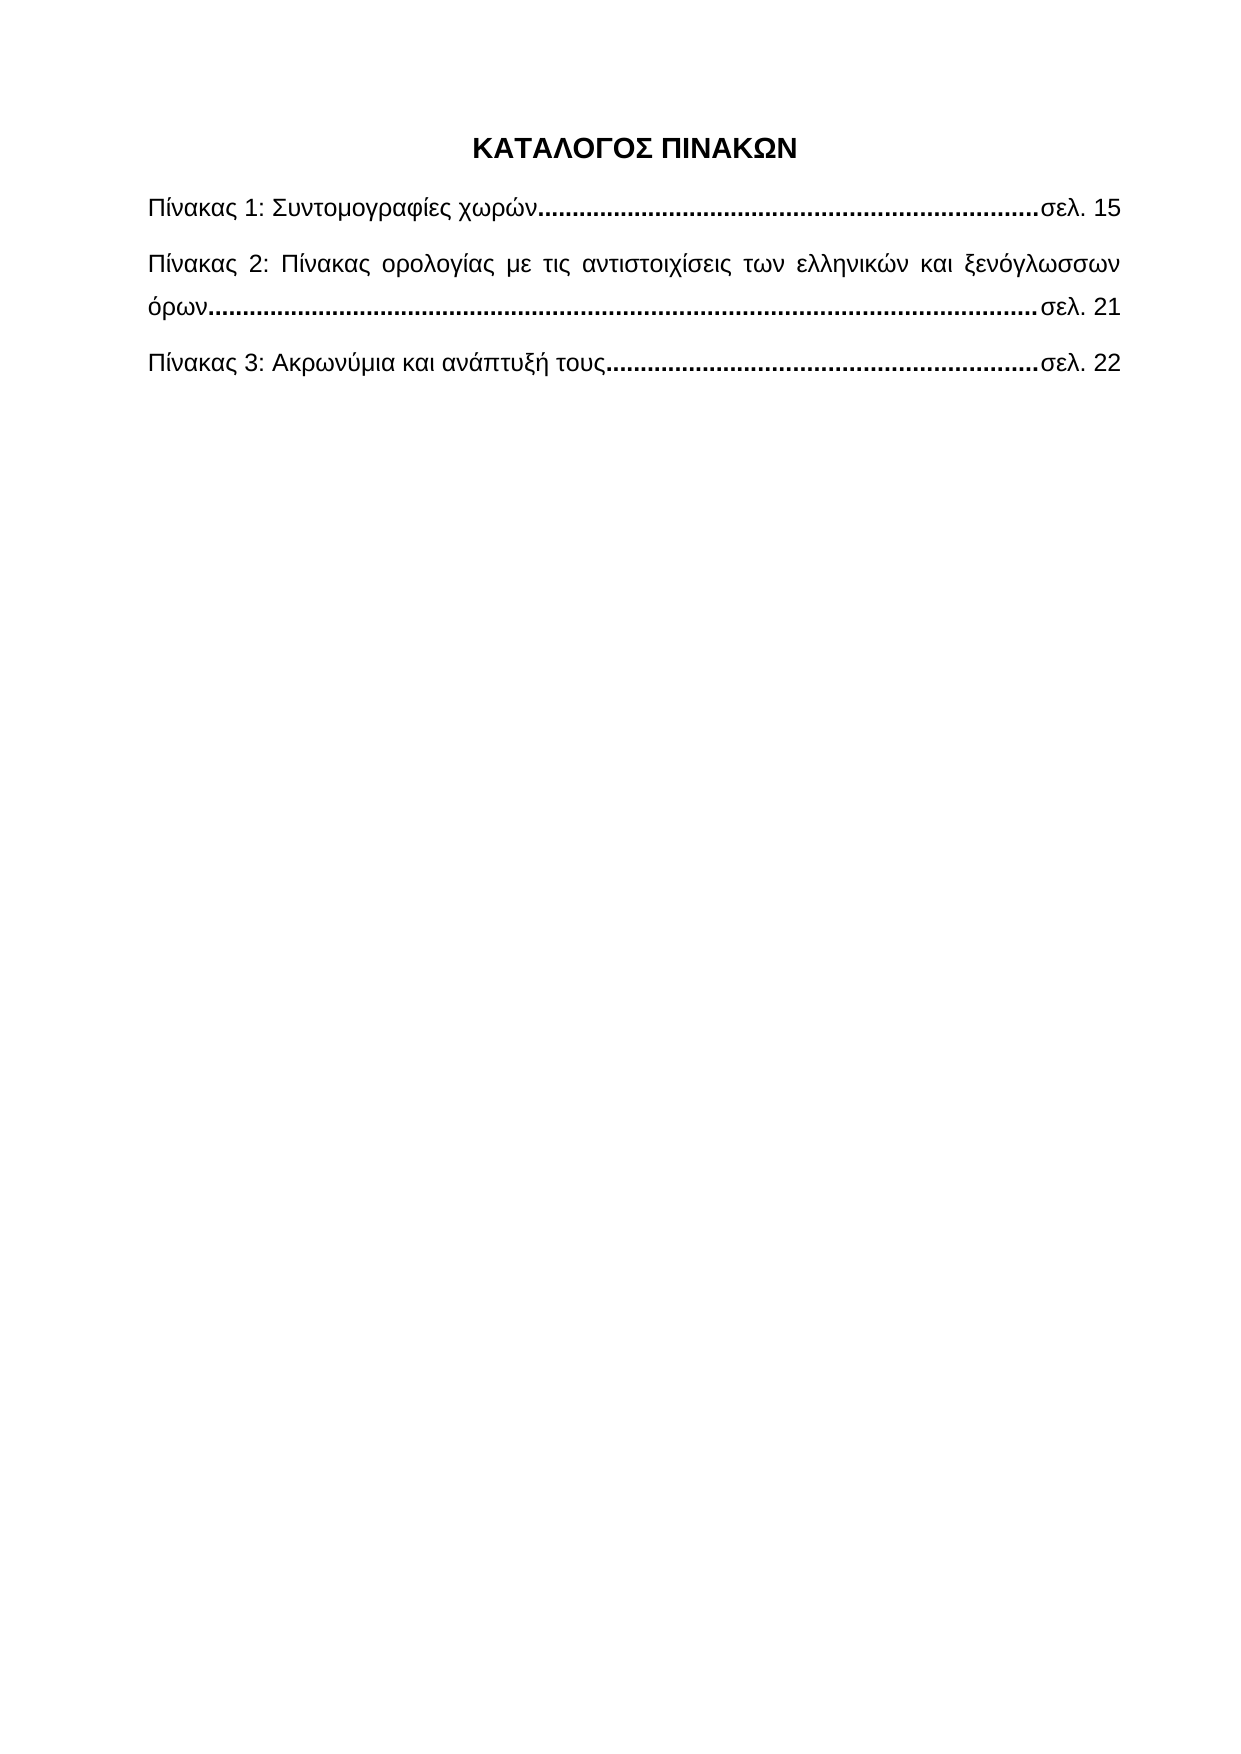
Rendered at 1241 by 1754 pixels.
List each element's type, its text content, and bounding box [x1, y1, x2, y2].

text ΚΑΤΑΛΟΓΟΣ ΠΙΝΑΚΩΝ [148, 131, 1122, 164]
text Πίνακας 3: Ακρωνύμια και ανάπτυξή τους σελ. 22 [148, 348, 1122, 377]
text Πίνακας 1: Συντομογραφίες χωρών σελ. 15 [148, 193, 1122, 222]
text Πίνακας 2: Πίνακας ορολογίας με τις αντιστοιχίσεις των ελληνικών και ξενόγλωσσων όρων σελ. 21 [148, 249, 1122, 321]
